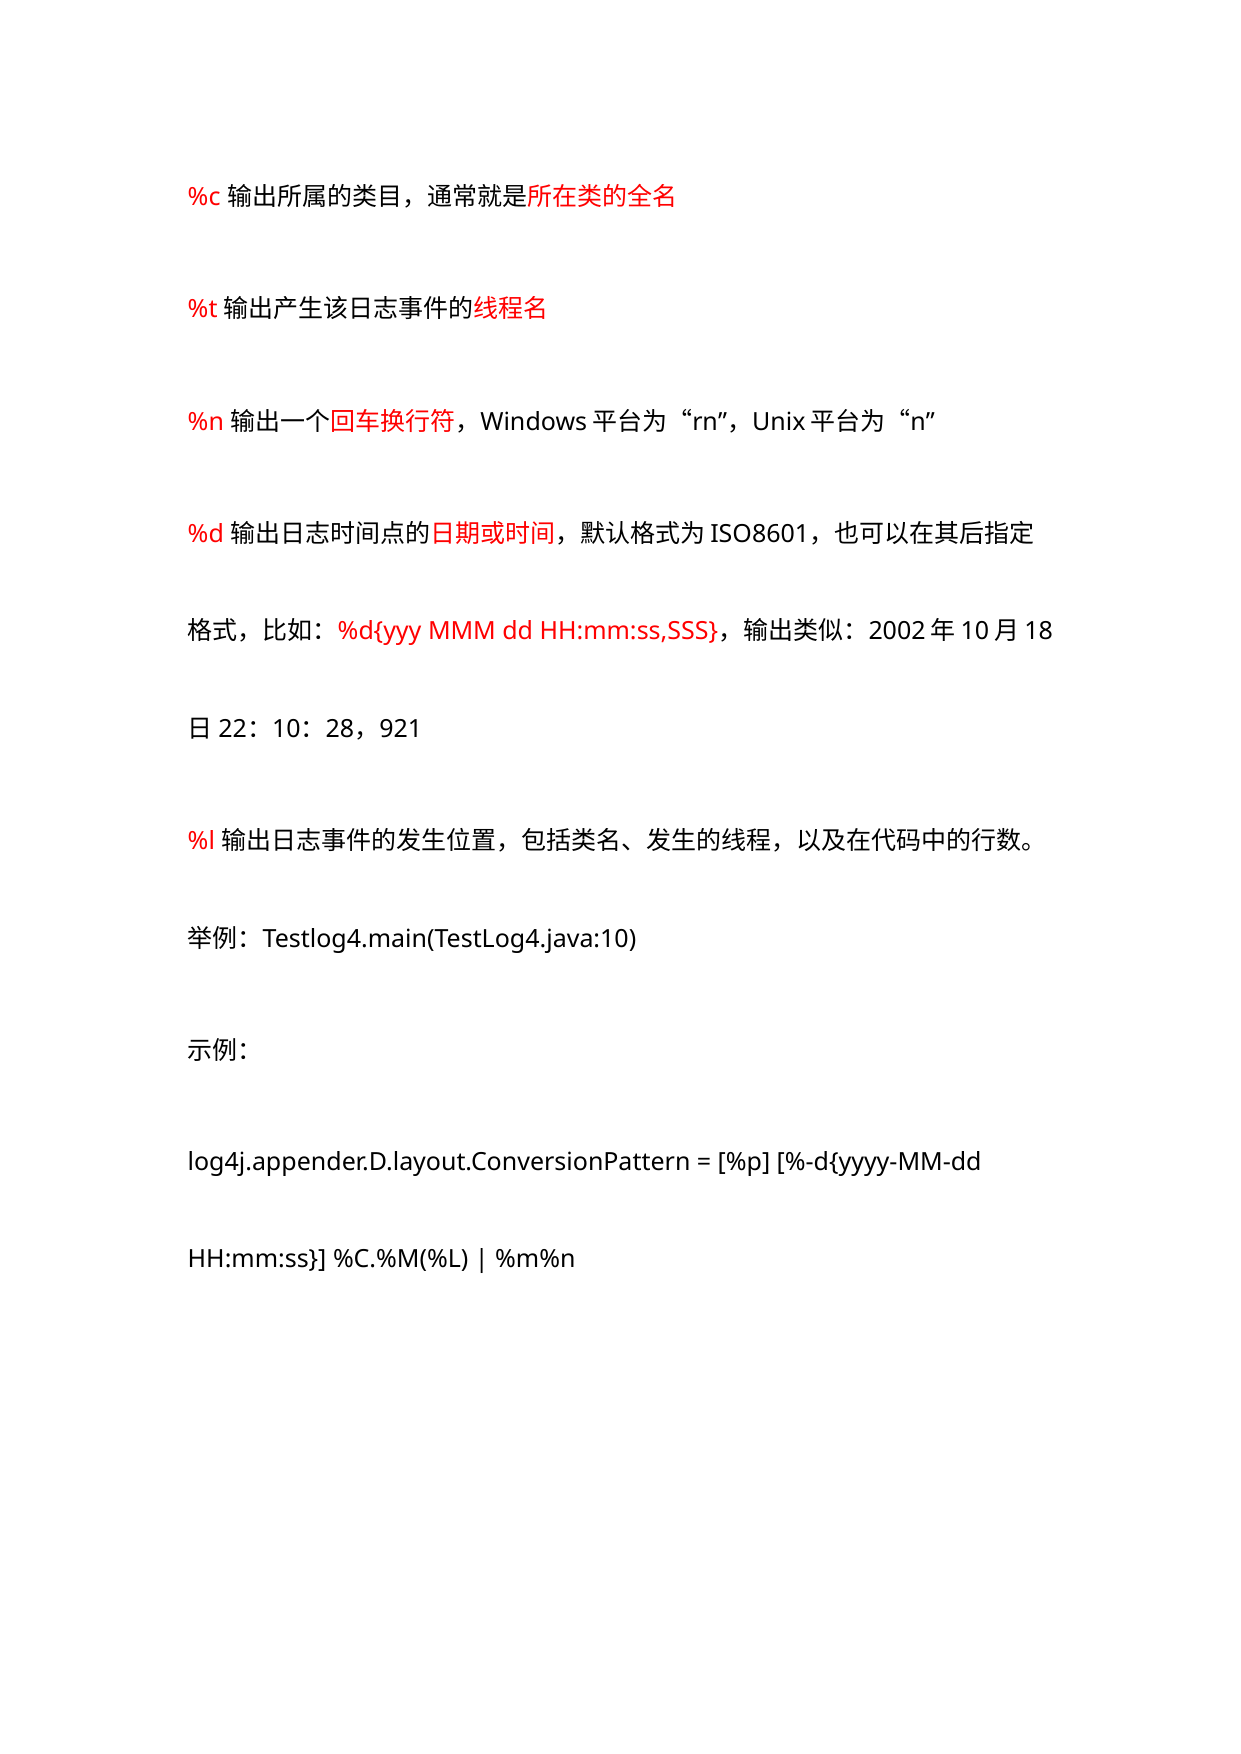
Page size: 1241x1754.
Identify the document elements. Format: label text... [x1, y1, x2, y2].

text %l 输出日志事件的发生位置，包括类名、发生的线程，以及在代码中的行数。举例：Testlog4.main(TestLog4.java:10) [187, 806, 1053, 969]
text %d 输出日志时间点的日期或时间，默认格式为ISO8601，也可以在其后指定格式，比如：%d{yyy MMM dd HH:mm:ss,SSS}，输出类似：2002年10月18日 22：10：28，921 [187, 499, 1053, 759]
text 示例： [187, 1016, 1053, 1081]
text %t 输出产生该日志事件的线程名 [187, 274, 1053, 339]
text log4j.appender.D.layout.ConversionPattern = [%p] [%-d{yyyy-MM-dd HH:mm:ss}] %C.%M(%L) | %m%n [187, 1128, 1053, 1291]
text %c 输出所属的类目，通常就是所在类的全名 [187, 162, 1053, 227]
text %n 输出一个回车换行符，Windows平台为“rn”，Unix平台为“n” [187, 387, 1053, 452]
